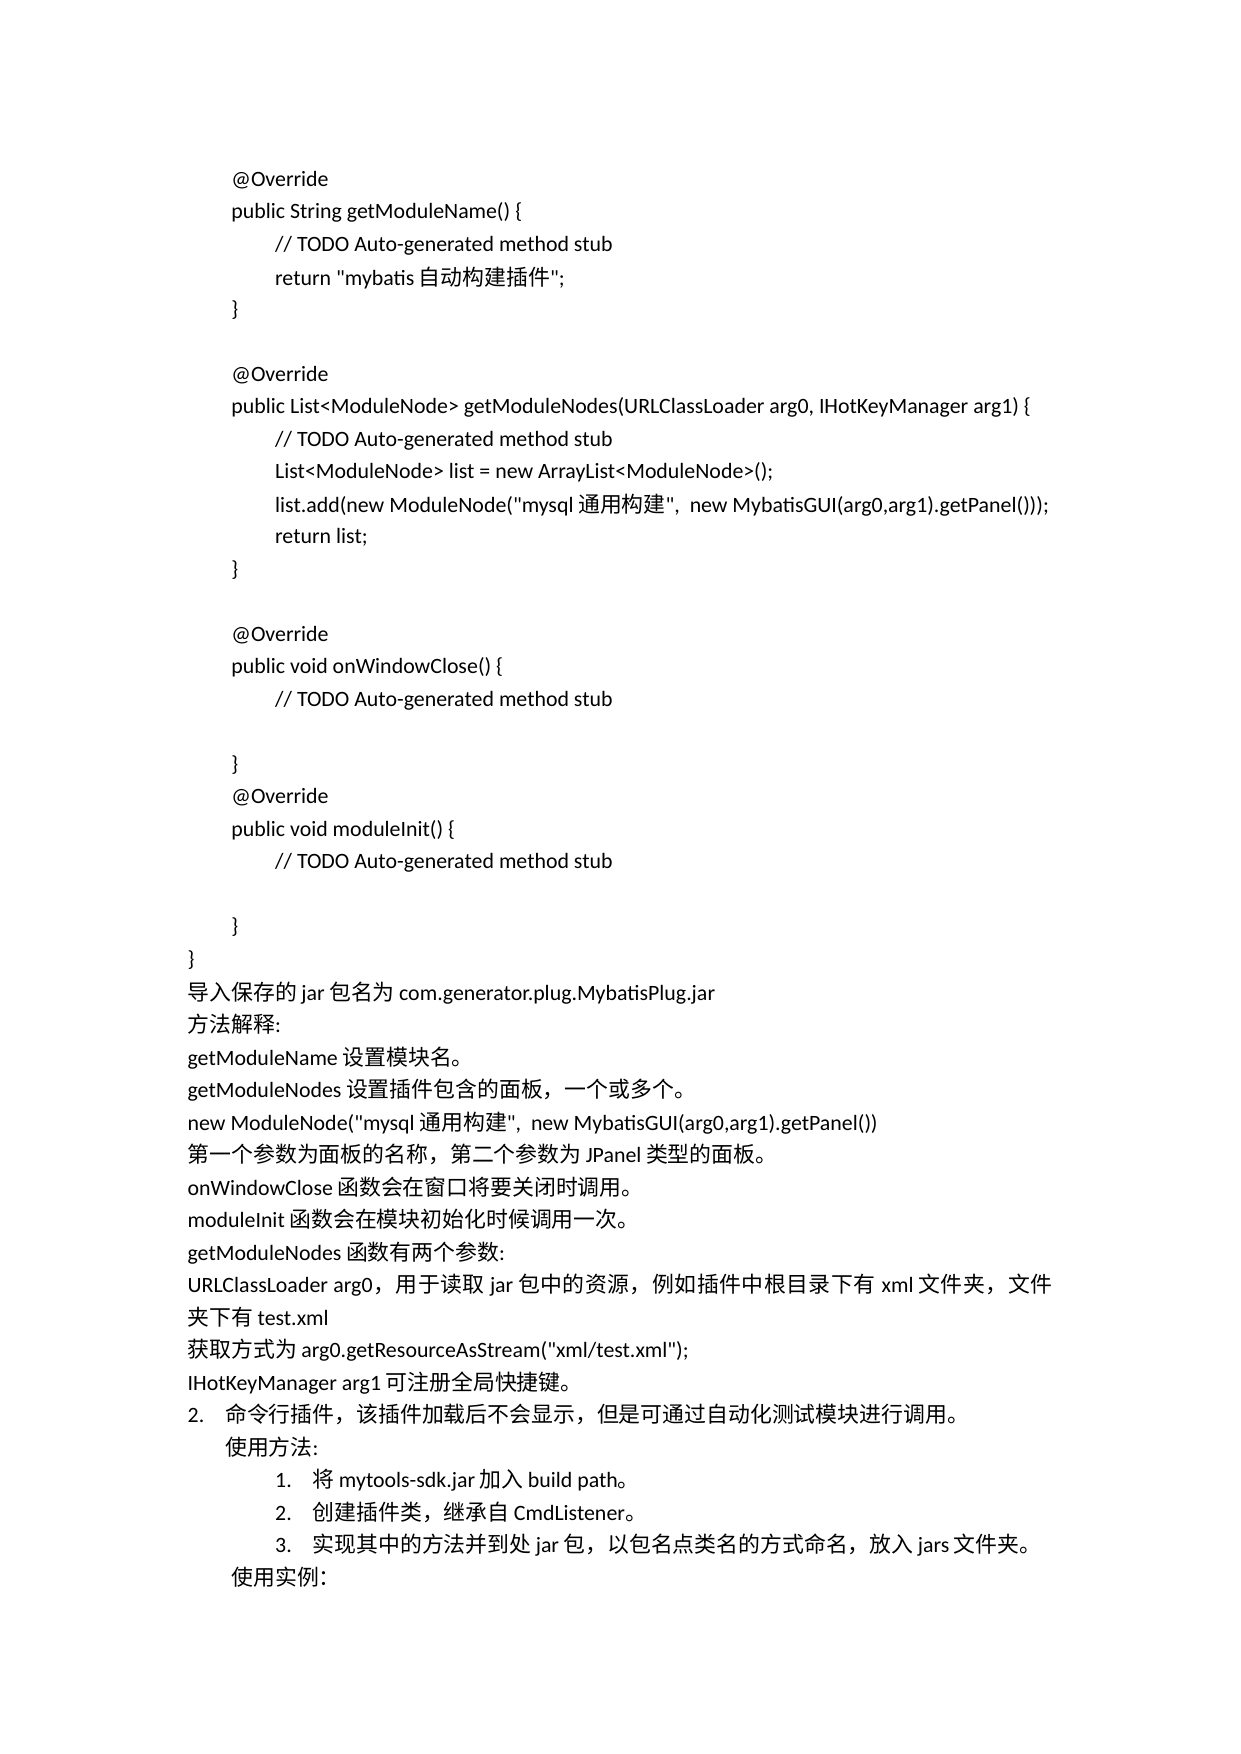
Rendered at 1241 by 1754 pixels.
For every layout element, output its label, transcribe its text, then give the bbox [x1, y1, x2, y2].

text // TODO Auto-generated method stub [187, 422, 1053, 454]
list 将mytools-sdk.jar加入build path。 [275, 1462, 1053, 1494]
text public String getModuleName() { [187, 194, 1053, 227]
text @Override [187, 617, 1053, 649]
text public void onWindowClose() { [187, 649, 1053, 682]
text public void moduleInit() { [187, 812, 1053, 844]
text } [187, 942, 1053, 974]
text 第一个参数为面板的名称，第二个参数为JPanel类型的面板。 [187, 1137, 1053, 1169]
text 获取方式为arg0.getResourceAsStream("xml/test.xml"); [187, 1332, 1053, 1364]
list 创建插件类，继承自CmdListener。 [275, 1494, 1053, 1527]
text getModuleName设置模块名。 [187, 1039, 1053, 1072]
text new ModuleNode("mysql通用构建", new MybatisGUI(arg0,arg1).getPanel()) [187, 1104, 1053, 1137]
text // TODO Auto-generated method stub [187, 227, 1053, 259]
text IHotKeyManager arg1可注册全局快捷键。 [187, 1364, 1053, 1397]
text list.add(new ModuleNode("mysql通用构建", new MybatisGUI(arg0,arg1).getPanel())); [187, 487, 1053, 519]
text // TODO Auto-generated method stub [187, 682, 1053, 714]
list 命令行插件，该插件加载后不会显示，但是可通过自动化测试模块进行调用。 [187, 1397, 1053, 1429]
text moduleInit函数会在模块初始化时候调用一次。 [187, 1202, 1053, 1234]
text return list; [187, 519, 1053, 552]
text } [187, 909, 1053, 942]
text // TODO Auto-generated method stub [187, 844, 1053, 877]
list 实现其中的方法并到处jar包，以包名点类名的方式命名，放入jars文件夹。 [275, 1527, 1053, 1559]
text public List<ModuleNode> getModuleNodes(URLClassLoader arg0, IHotKeyManager arg1) { [187, 389, 1053, 422]
text URLClassLoader arg0，用于读取jar包中的资源，例如插件中根目录下有xml文件夹，文件夹下有test.xml [187, 1267, 1053, 1332]
text 使用实例： [231, 1559, 1053, 1592]
text getModuleNodes设置插件包含的面板，一个或多个。 [187, 1072, 1053, 1104]
text return "mybatis自动构建插件"; [187, 259, 1053, 292]
text @Override [187, 779, 1053, 812]
text @Override [187, 162, 1053, 194]
text } [187, 747, 1053, 779]
list 使用方法: [225, 1429, 1053, 1462]
text 方法解释: [187, 1007, 1053, 1039]
text } [187, 292, 1053, 324]
text getModuleNodes函数有两个参数: [187, 1234, 1053, 1267]
text List<ModuleNode> list = new ArrayList<ModuleNode>(); [187, 454, 1053, 487]
text onWindowClose函数会在窗口将要关闭时调用。 [187, 1169, 1053, 1202]
text 导入保存的jar包名为com.generator.plug.MybatisPlug.jar [187, 974, 1053, 1007]
text @Override [187, 357, 1053, 389]
text } [187, 552, 1053, 584]
